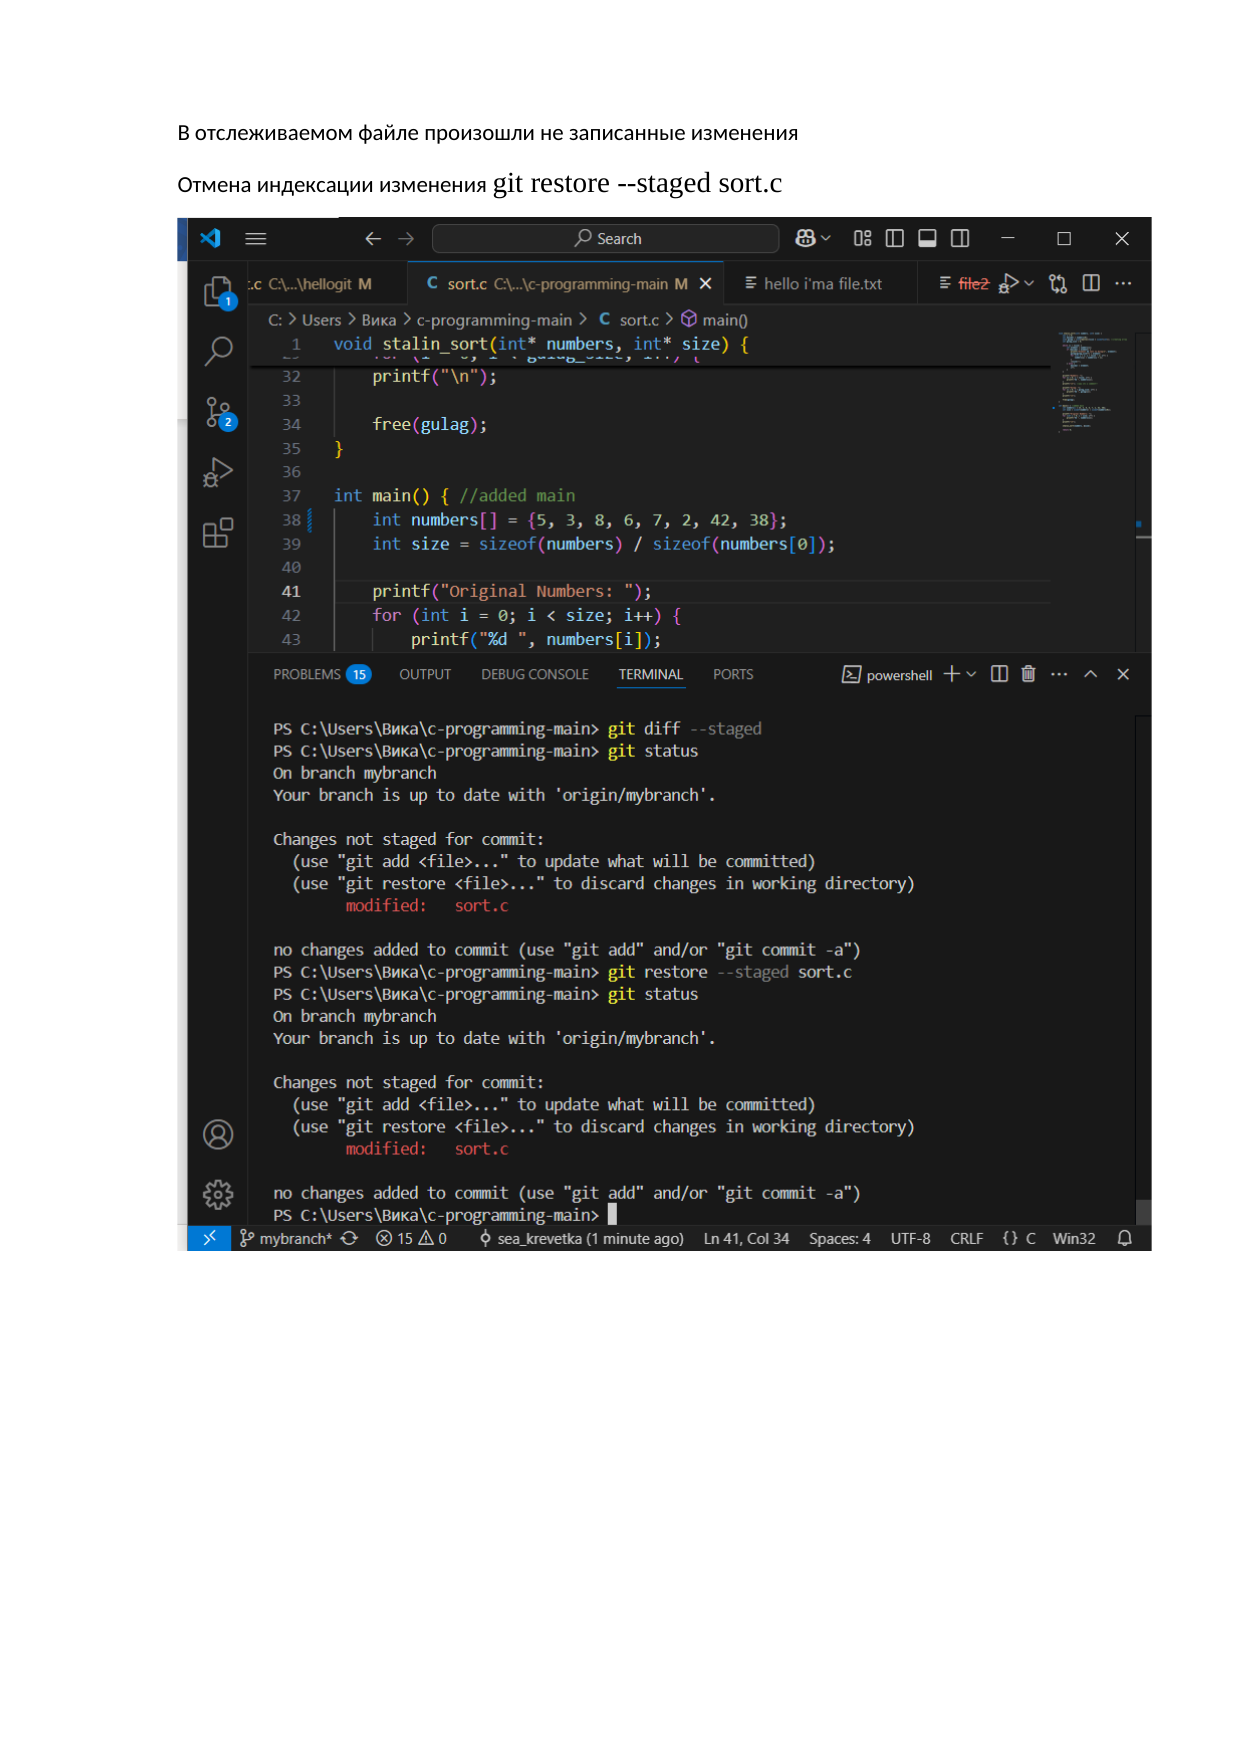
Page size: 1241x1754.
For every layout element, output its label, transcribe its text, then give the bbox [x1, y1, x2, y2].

text В отслеживаемом файле произошли не записанные изменения [177, 118, 1152, 146]
picture [177, 217, 1152, 1251]
text Отмена индексации изменения git restore --staged sort.c [177, 165, 1152, 198]
